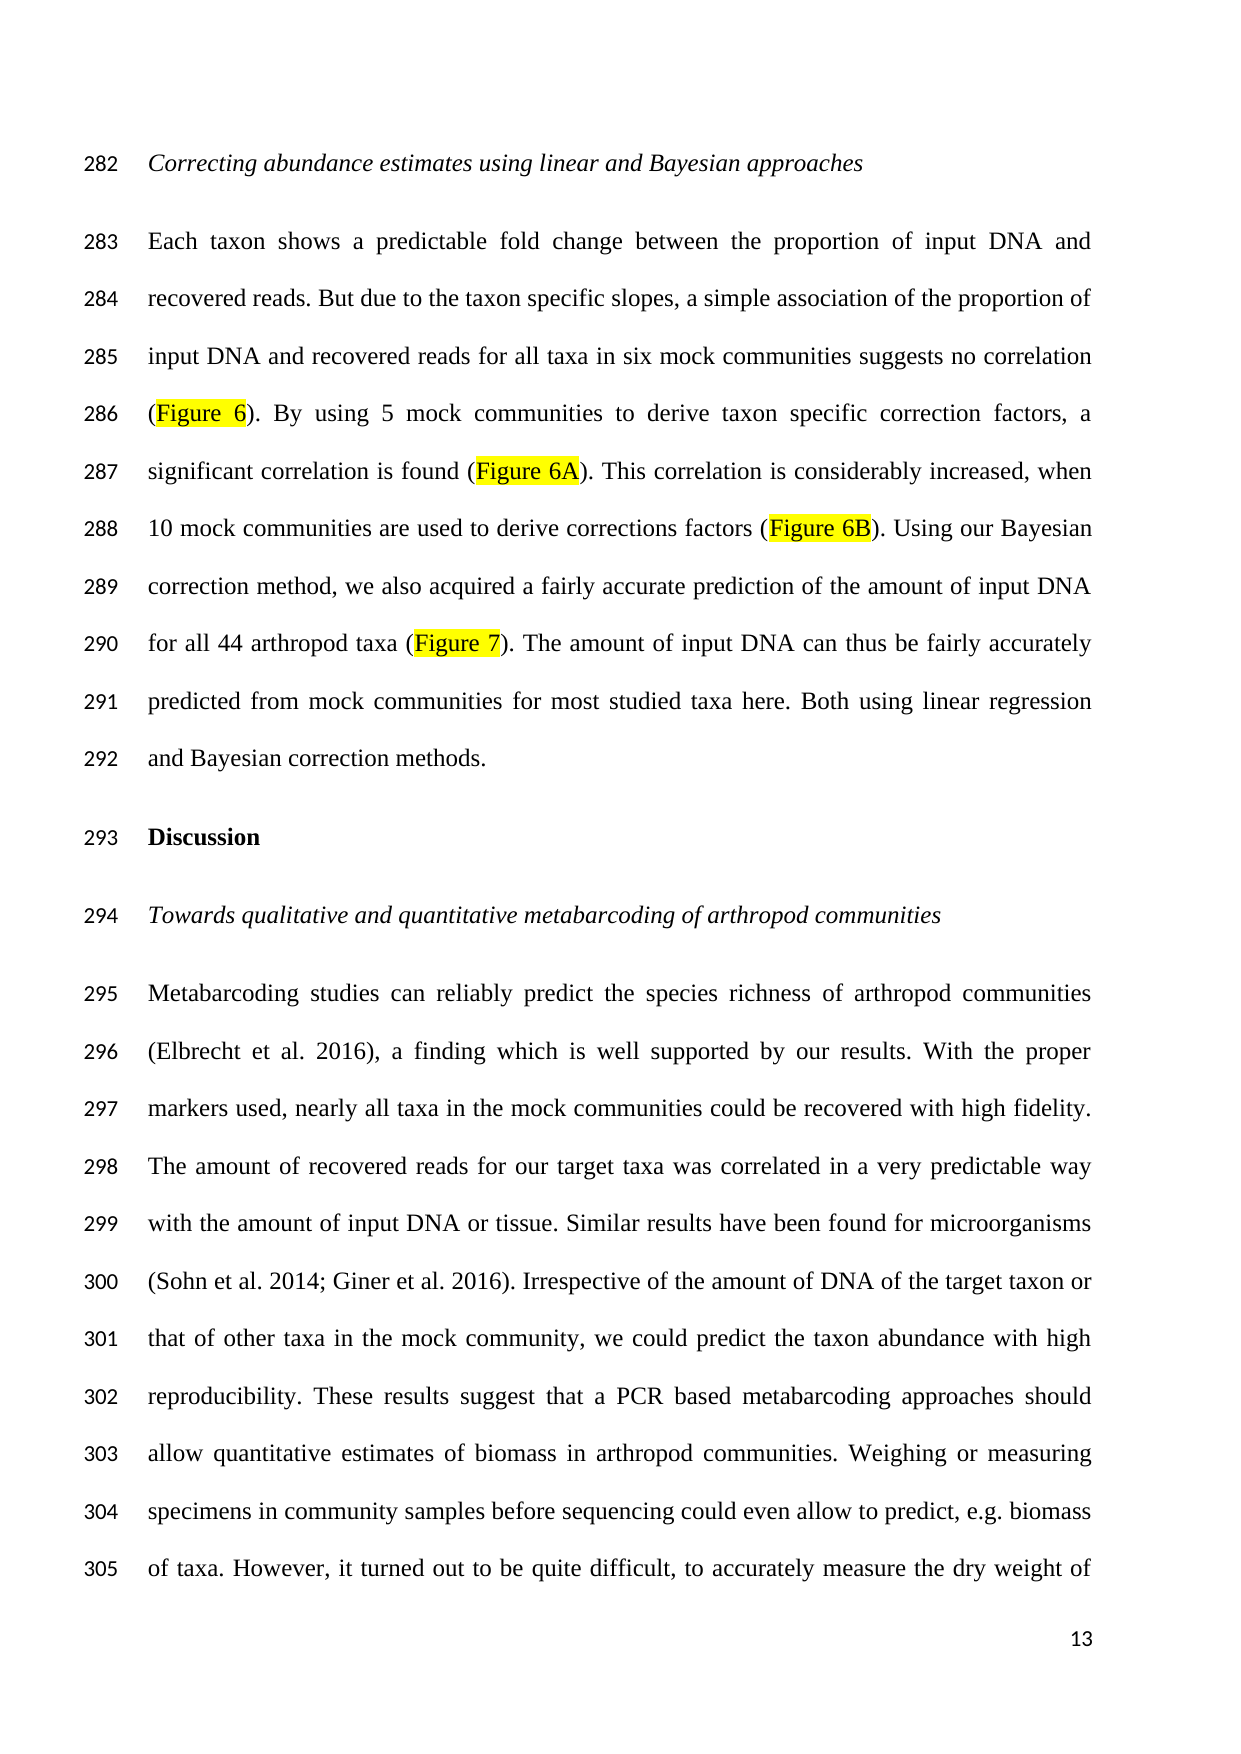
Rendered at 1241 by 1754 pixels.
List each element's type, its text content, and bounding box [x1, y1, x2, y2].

text Each taxon shows a predictable fold change between the proportion of input DNA and recovered reads. But due to the taxon specific slopes, a simple association of the proportion of input DNA and recovered reads for all taxa in six mock communities suggests no correlation (Figure 6). By using 5 mock communities to derive taxon specific correction factors, a significant correlation is found (Figure 6A). This correlation is considerably increased, when 10 mock communities are used to derive corrections factors (Figure 6B). Using our Bayesian correction method, we also acquired a fairly accurate prediction of the amount of input DNA for all 44 arthropod taxa (Figure 7). The amount of input DNA can thus be fairly accurately predicted from mock communities for most studied taxa here. Both using linear regression and Bayesian correction methods. [148, 226, 1093, 772]
text Discussion [148, 822, 1093, 851]
text Correcting abundance estimates using linear and Bayesian approaches [148, 148, 1093, 176]
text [148, 978, 1093, 1582]
text Towards qualitative and quantitative metabarcoding of arthropod communities [148, 900, 1093, 929]
